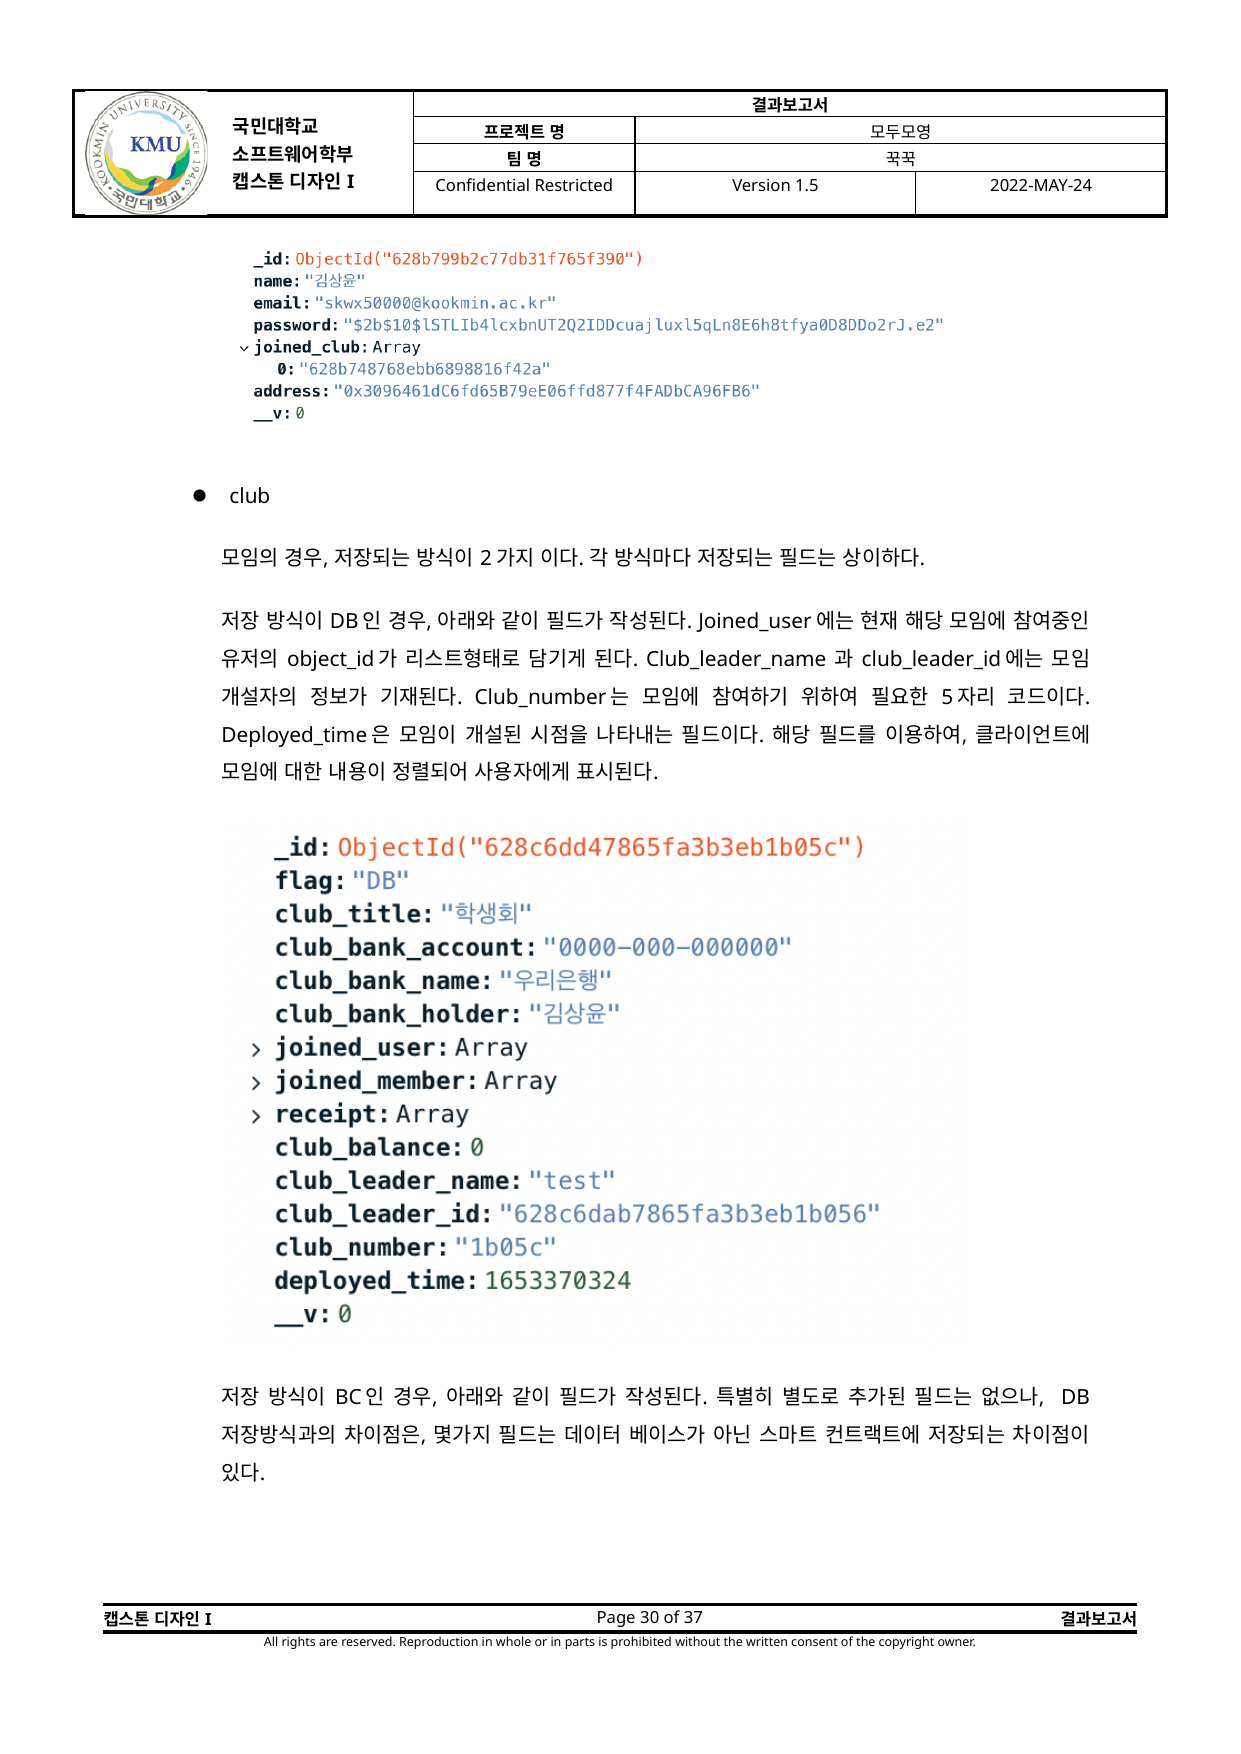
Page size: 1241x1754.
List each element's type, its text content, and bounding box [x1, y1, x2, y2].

text 저장 방식이 DB인 경우, 아래와 같이 필드가 작성된다. Joined_user에는 현재 해당 모임에 참여중인 유저의 object_id가 리스트형태로 담기게 된다. Club_leader_name 과 club_leader_id에는 모임 개설자의 정보가 기재된다. Club_number는 모임에 참여하기 위하여 필요한 5자리 코드이다. Deployed_time은 모임이 개설된 시점을 나타내는 필드이다. 해당 필드를 이용하여, 클라이언트에 모임에 대한 내용이 정렬되어 사용자에게 표시된다. [221, 604, 1090, 786]
text 저장 방식이 BC인 경우, 아래와 같이 필드가 작성된다. 특별히 별도로 추가된 필드는 없으나, DB저장방식과의 차이점은, 몇가지 필드는 데이터 베이스가 아닌 스마트 컨트랙트에 저장되는 차이점이 있다. [221, 1380, 1090, 1486]
list club [192, 481, 1090, 509]
text 모임의 경우, 저장되는 방식이 2가지 이다. 각 방식마다 저장되는 필드는 상이하다. [221, 542, 1090, 572]
picture [221, 245, 972, 449]
picture [85, 91, 208, 215]
picture [221, 818, 972, 1349]
